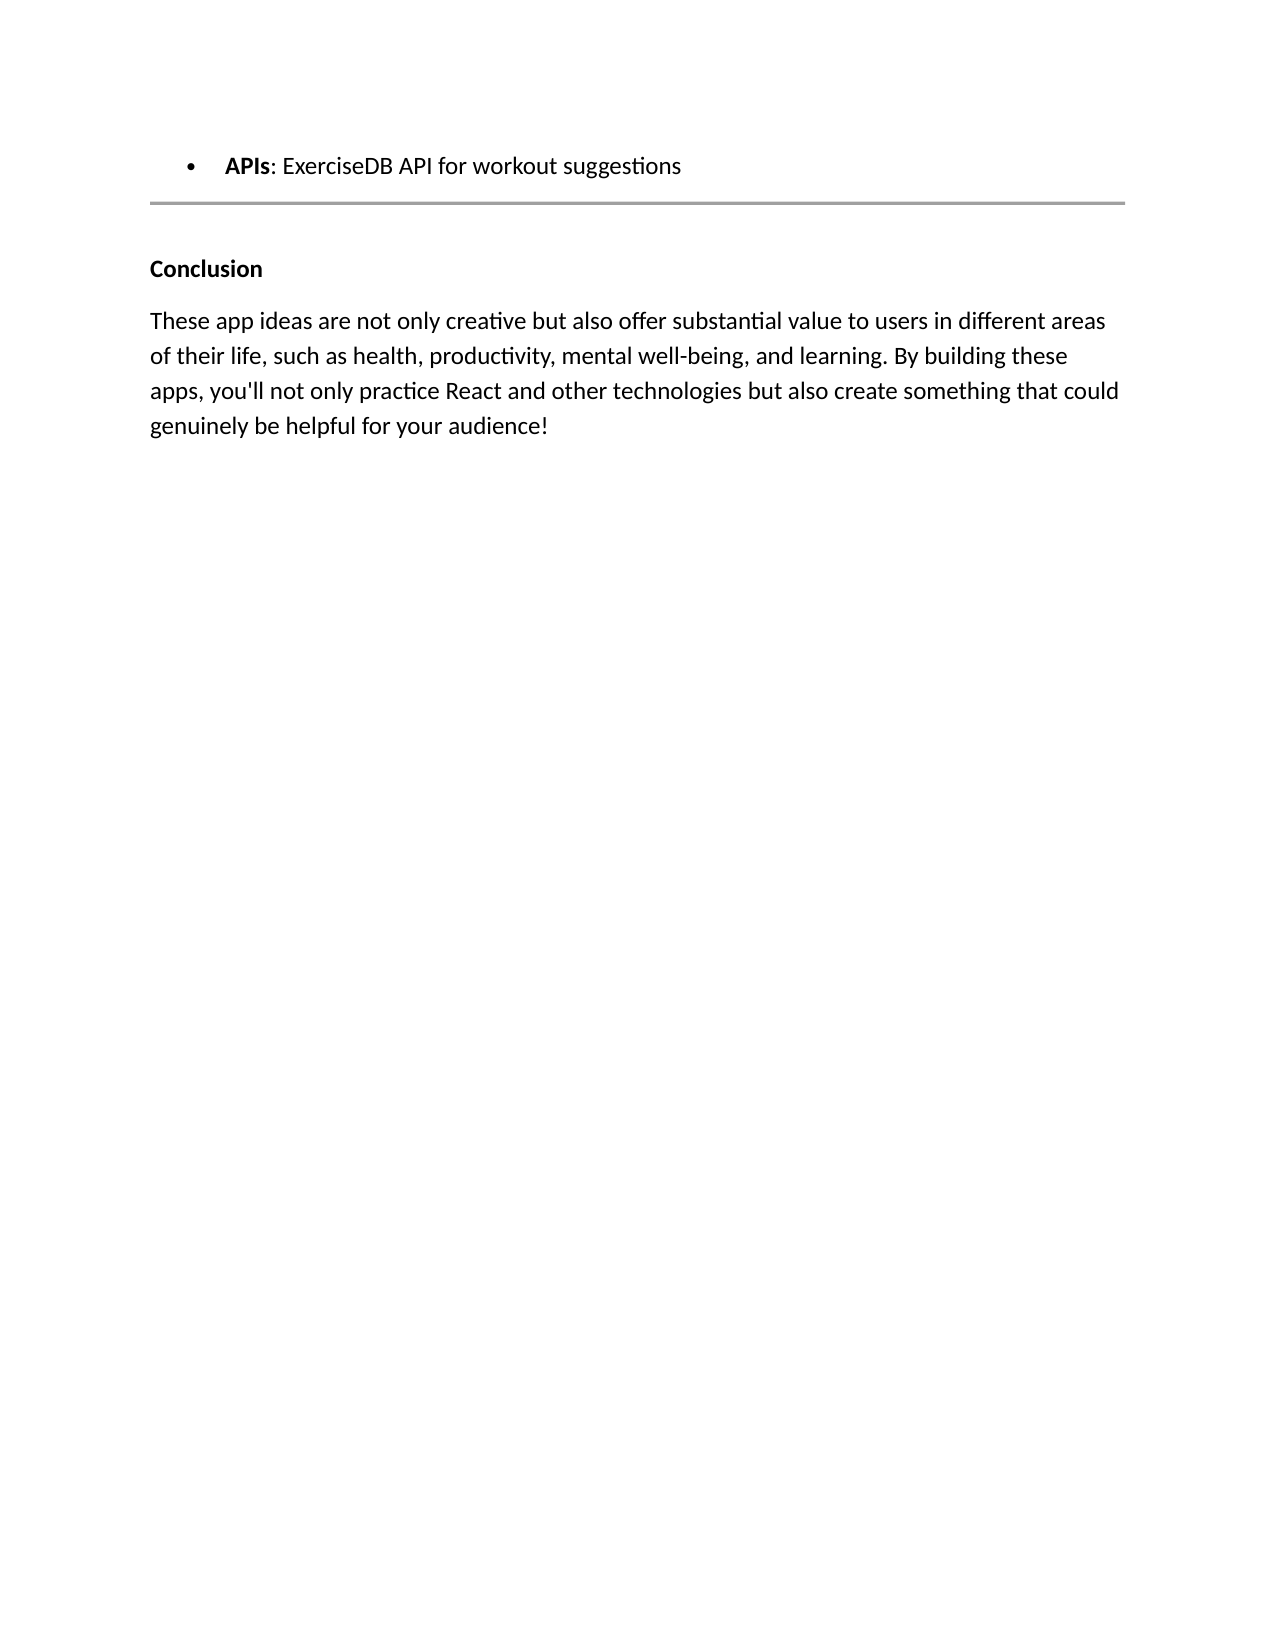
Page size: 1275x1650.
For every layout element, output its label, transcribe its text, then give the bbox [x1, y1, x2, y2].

text These app ideas are not only creative but also offer substantial value to users in different areas of their life, such as health, productivity, mental well-being, and learning. By building these apps, you'll not only practice React and other technologies but also create something that could genuinely be helpful for your audience! [150, 305, 1125, 441]
list APIs: ExerciseDB API for workout suggestions [187, 150, 1125, 181]
text Conclusion [150, 253, 1125, 284]
